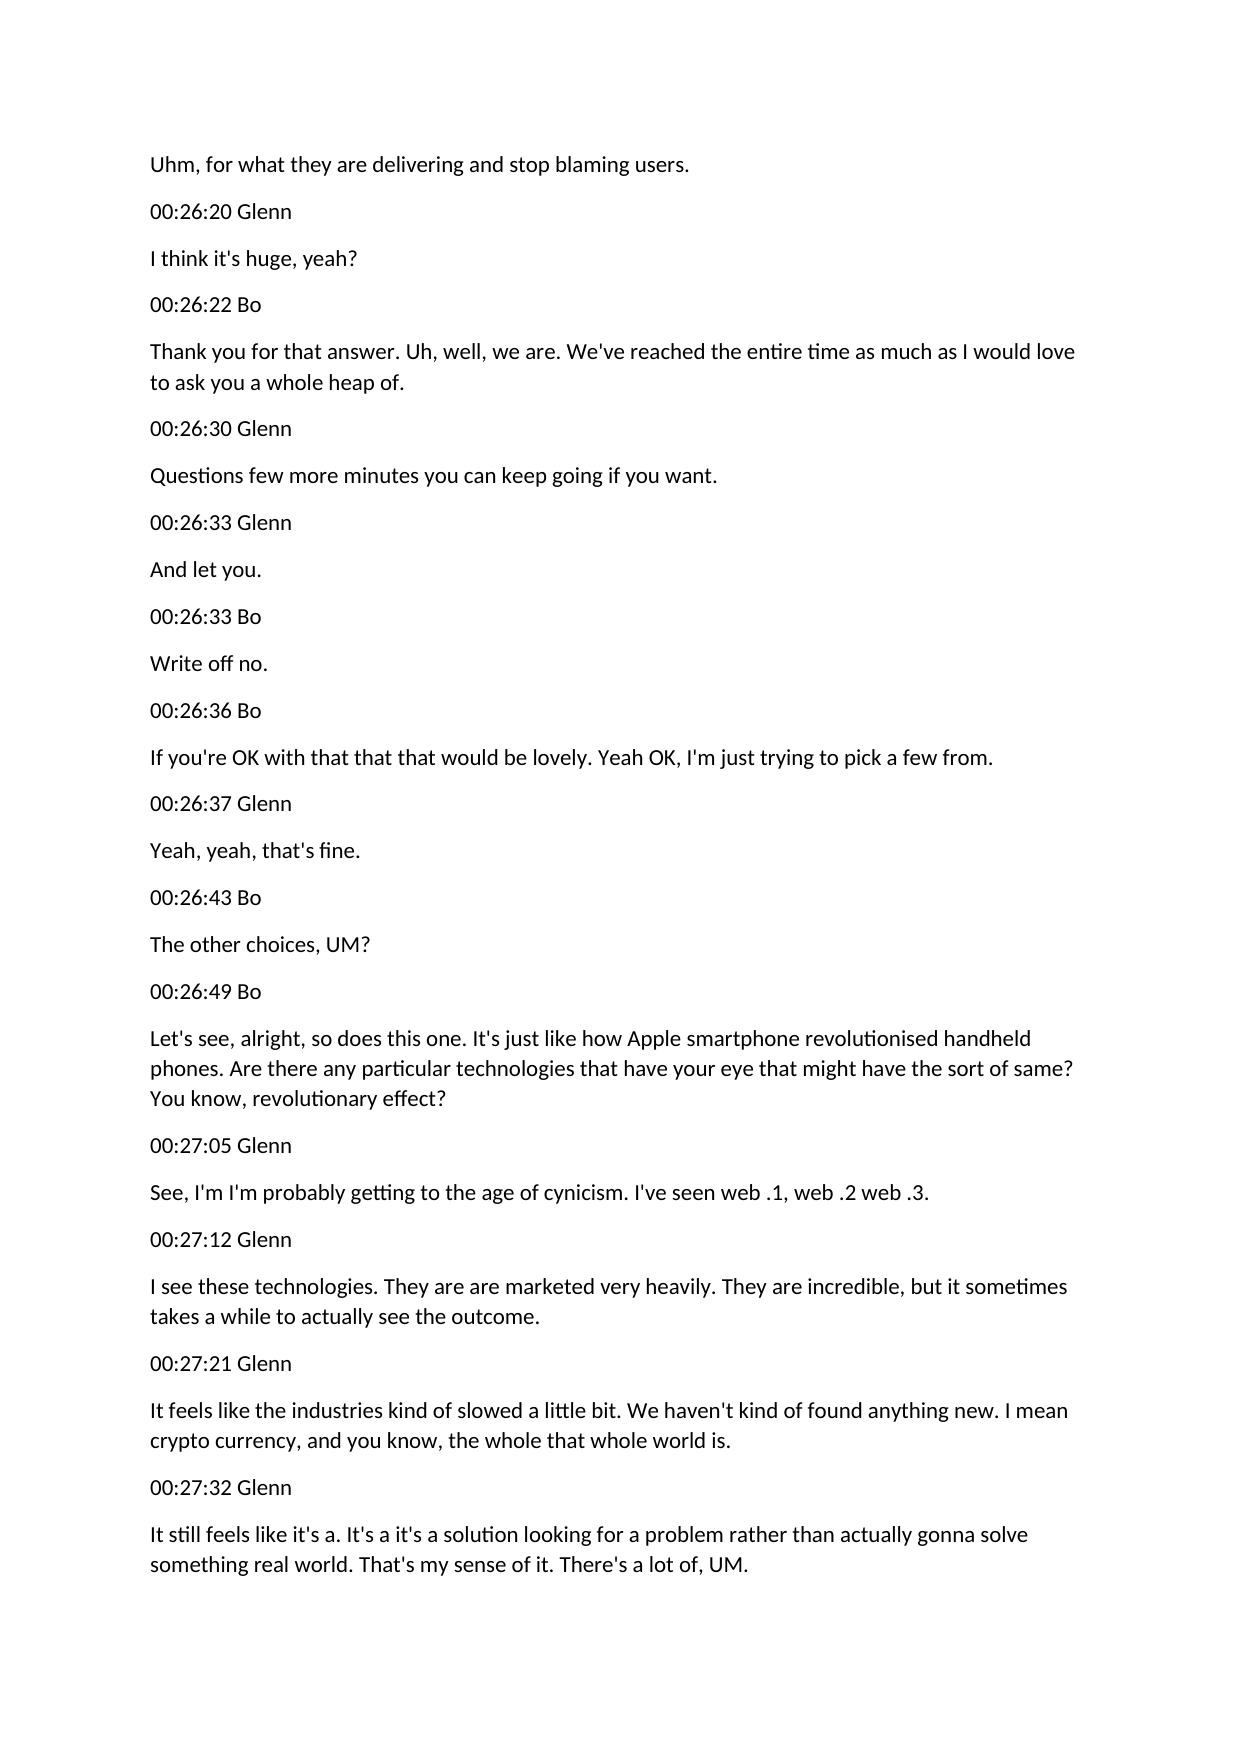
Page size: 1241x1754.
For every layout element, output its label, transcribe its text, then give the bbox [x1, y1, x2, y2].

text 00:27:32 Glenn [150, 1473, 1090, 1501]
text Yeah, yeah, that's fine. [150, 836, 1090, 864]
text See, I'm I'm probably getting to the age of cynicism. I've seen web .1, web .2 web .3. [150, 1178, 1090, 1206]
text I see these technologies. They are are marketed very heavily. They are incredible, but it sometimes takes a while to actually see the outcome. [150, 1272, 1090, 1330]
text 00:27:21 Glenn [150, 1349, 1090, 1377]
text It feels like the industries kind of slowed a little bit. We haven't kind of found anything new. I mean crypto currency, and you know, the whole that whole world is. [150, 1396, 1090, 1454]
text Uhm, for what they are delivering and stop blaming users. [150, 150, 1090, 178]
text 00:26:49 Bo [150, 977, 1090, 1005]
text If you're OK with that that that would be lovely. Yeah OK, I'm just trying to pick a few from. [150, 743, 1090, 771]
text 00:26:33 Glenn [150, 508, 1090, 536]
text 00:27:05 Glenn [150, 1131, 1090, 1159]
text 00:26:20 Glenn [150, 197, 1090, 225]
text It still feels like it's a. It's a it's a solution looking for a problem rather than actually gonna solve something real world. That's my sense of it. There's a lot of, UM. [150, 1520, 1090, 1578]
text 00:26:36 Bo [150, 696, 1090, 724]
text 00:26:30 Glenn [150, 414, 1090, 443]
text 00:27:12 Glenn [150, 1225, 1090, 1253]
text 00:26:43 Bo [150, 883, 1090, 911]
text 00:26:22 Bo [150, 291, 1090, 319]
text I think it's huge, yeah? [150, 244, 1090, 272]
text Questions few more minutes you can keep going if you want. [150, 461, 1090, 489]
text And let you. [150, 555, 1090, 583]
text Thank you for that answer. Uh, well, we are. We've reached the entire time as much as I would love to ask you a whole heap of. [150, 337, 1090, 396]
text Let's see, alright, so does this one. It's just like how Apple smartphone revolutionised handheld phones. Are there any particular technologies that have your eye that might have the sort of same? You know, revolutionary effect? [150, 1024, 1090, 1112]
text 00:26:33 Bo [150, 602, 1090, 630]
text 00:26:37 Glenn [150, 789, 1090, 818]
text Write off no. [150, 649, 1090, 677]
text The other choices, UM? [150, 930, 1090, 958]
